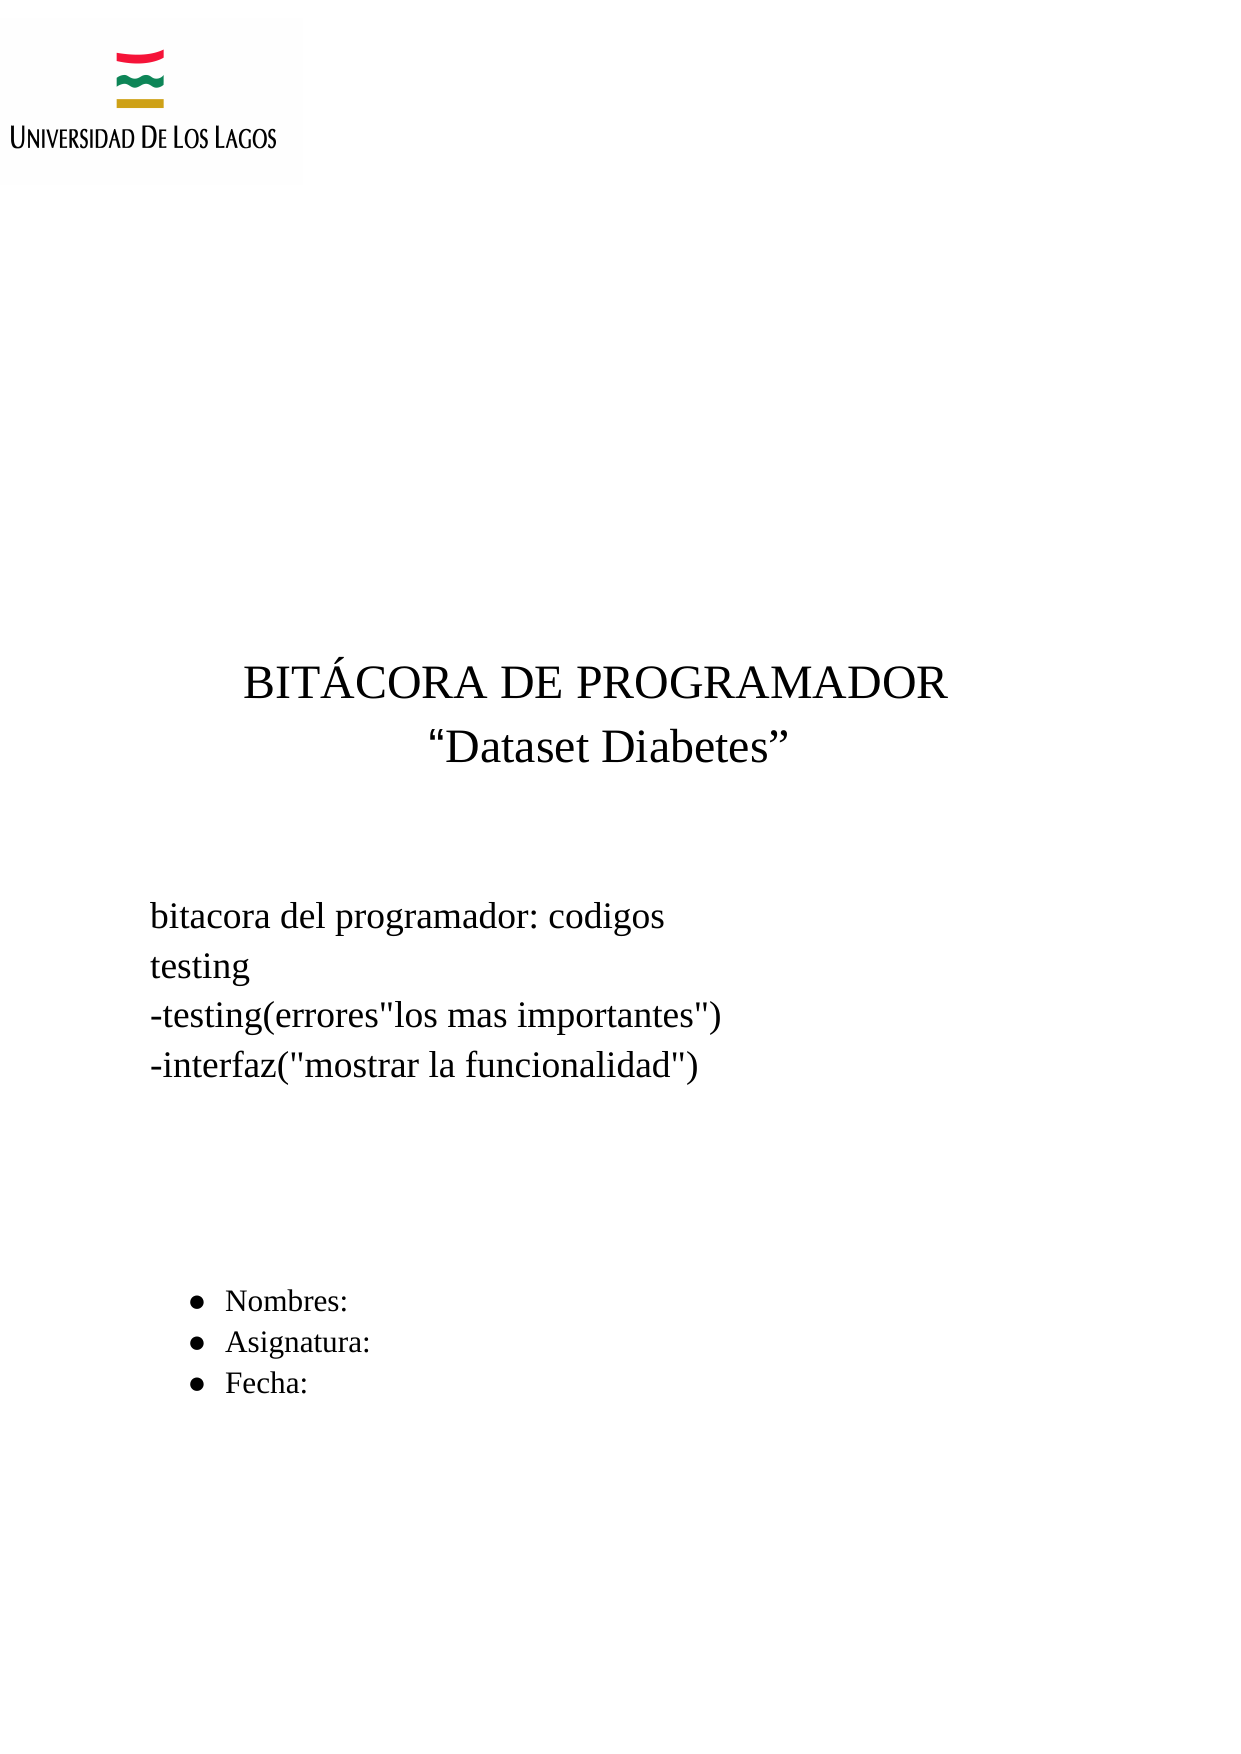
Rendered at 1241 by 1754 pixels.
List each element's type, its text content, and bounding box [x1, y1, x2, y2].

picture [0, 18, 304, 185]
text bitacora del programador: codigos [150, 893, 1090, 937]
text “Dataset Diabetes” [150, 717, 1090, 772]
list Nombres: [187, 1282, 1090, 1318]
text -testing(errores"los mas importantes") [150, 993, 1090, 1036]
text -interfaz("mostrar la funcionalidad") [150, 1042, 1090, 1085]
text BITÁCORA DE PROGRAMADOR [150, 654, 1090, 709]
list Fecha: [187, 1364, 1090, 1400]
text testing [150, 943, 1090, 986]
list Asignatura: [187, 1323, 1090, 1359]
